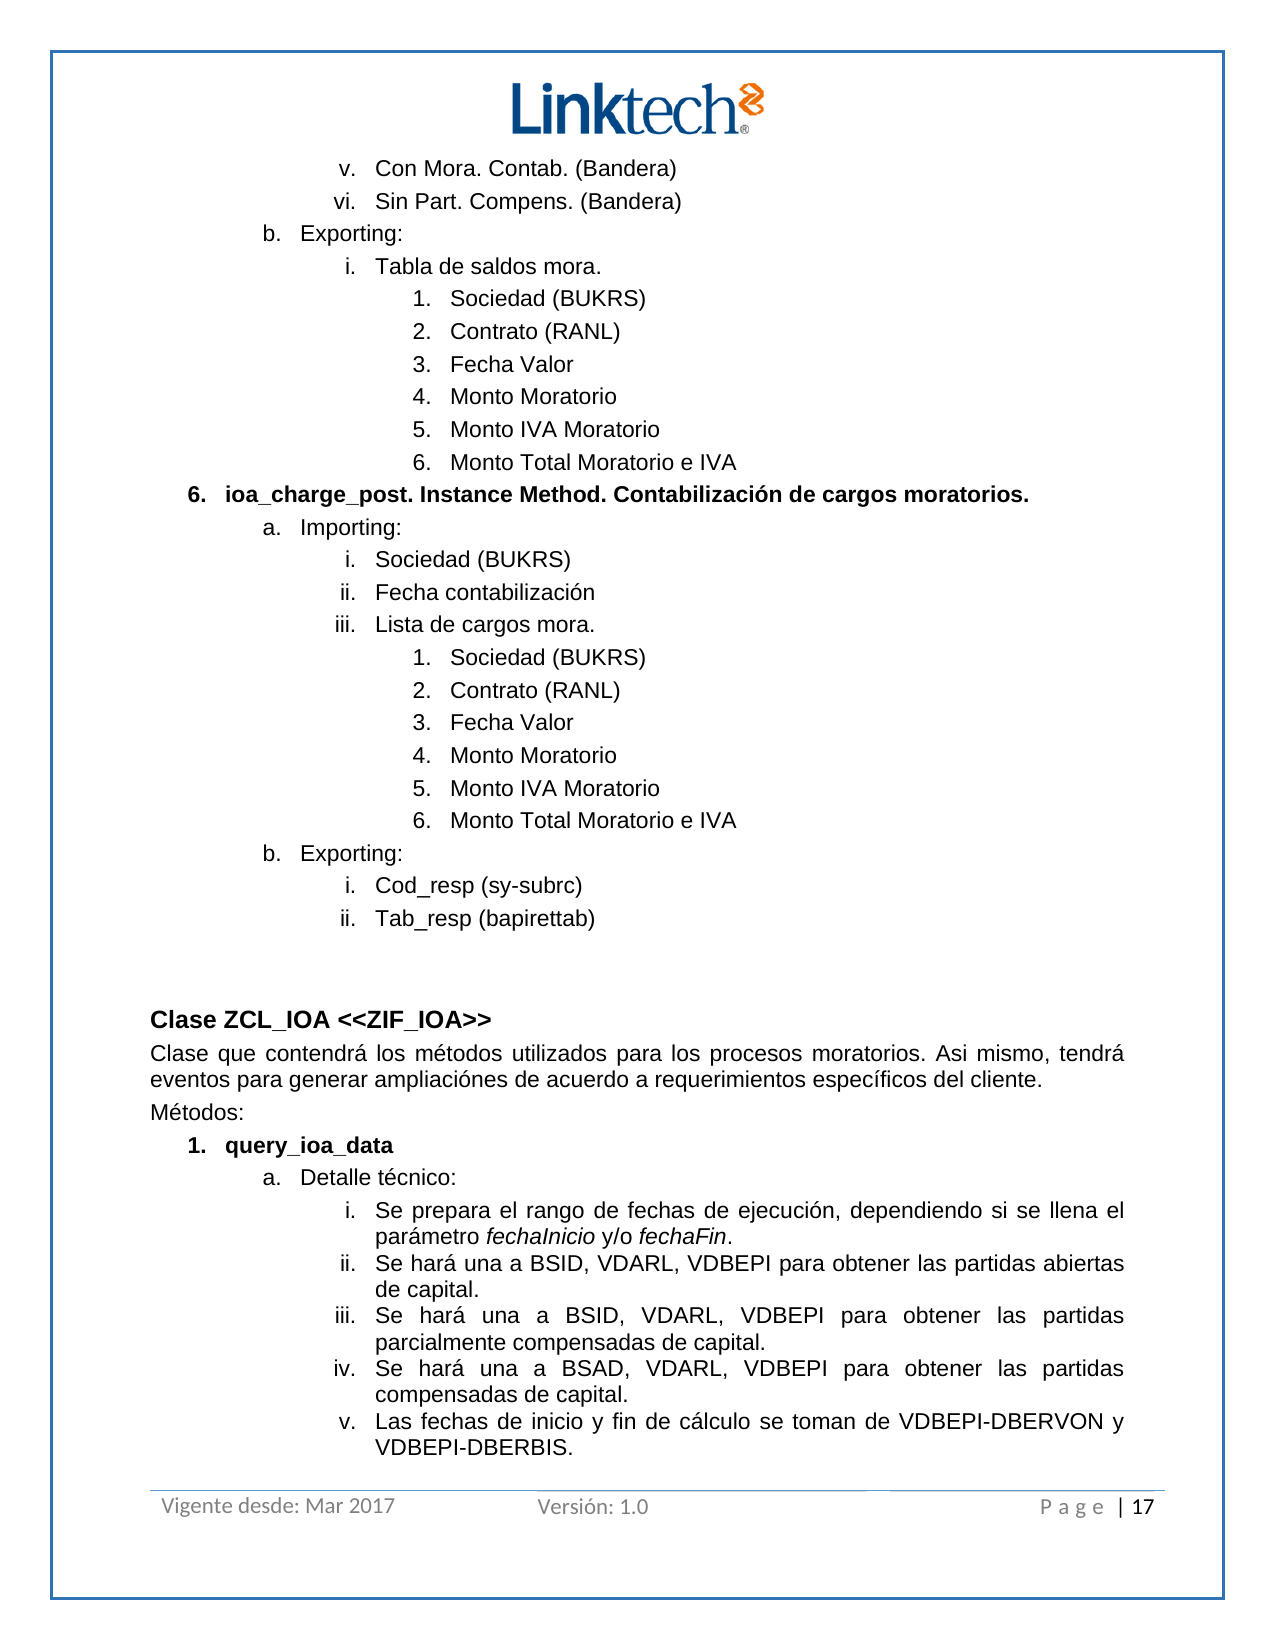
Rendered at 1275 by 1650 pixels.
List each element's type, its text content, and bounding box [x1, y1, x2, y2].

list Fecha Valor [412, 709, 1125, 736]
text Clase que contendrá los métodos utilizados para los procesos moratorios. Asi mismo, tendrá eventos para generar ampliaciónes de acuerdo a requerimientos específicos del cliente. [150, 1040, 1125, 1093]
list Fecha Valor [412, 351, 1125, 377]
list Monto Moratorio [412, 383, 1125, 409]
list Monto IVA Moratorio [412, 774, 1125, 801]
text Métodos: [150, 1099, 1125, 1125]
picture [507, 76, 764, 136]
list Con Mora. Contab. (Bandera) [356, 155, 1125, 181]
list Contrato (RANL) [412, 677, 1125, 703]
list Se hará una a BSID, VDARL, VDBEPI para obtener las partidas parcialmente compensadas de capital. [356, 1302, 1125, 1355]
list Tabla de saldos mora. [356, 253, 1125, 279]
list Monto Moratorio [412, 742, 1125, 768]
list Exporting: [262, 220, 1125, 247]
list Monto Total Moratorio e IVA [412, 807, 1125, 833]
list Tab_resp (bapirettab) [356, 905, 1125, 931]
list Las fechas de inicio y fin de cálculo se toman de VDBEPI-DBERVON y VDBEPI-DBERBIS. [356, 1408, 1125, 1460]
list Sociedad (BUKRS) [356, 546, 1125, 573]
list Contrato (RANL) [412, 318, 1125, 344]
list Sin Part. Compens. (Bandera) [356, 188, 1125, 214]
list query_ioa_data [187, 1132, 1125, 1158]
list Fecha contabilización [356, 579, 1125, 605]
list Sociedad (BUKRS) [412, 644, 1125, 670]
list Se hará una a BSAD, VDARL, VDBEPI para obtener las partidas compensadas de capital. [356, 1355, 1125, 1408]
list Detalle técnico: [262, 1164, 1125, 1191]
list ioa_charge_post. Instance Method. Contabilización de cargos moratorios. [187, 481, 1125, 507]
list Cod_resp (sy-subrc) [356, 872, 1125, 899]
list Lista de cargos mora. [356, 611, 1125, 638]
text Clase ZCL_IOA <<ZIF_IOA>> [150, 1005, 1125, 1034]
list Monto Total Moratorio e IVA [412, 448, 1125, 475]
list Se prepara el rango de fechas de ejecución, dependiendo si se llena el parámetro fechaInicio y/o fechaFin. [356, 1197, 1125, 1249]
list Importing: [262, 514, 1125, 540]
list Exporting: [262, 840, 1125, 866]
list Monto IVA Moratorio [412, 416, 1125, 442]
list Se hará una a BSID, VDARL, VDBEPI para obtener las partidas abiertas de capital. [356, 1249, 1125, 1302]
list Sociedad (BUKRS) [412, 285, 1125, 312]
